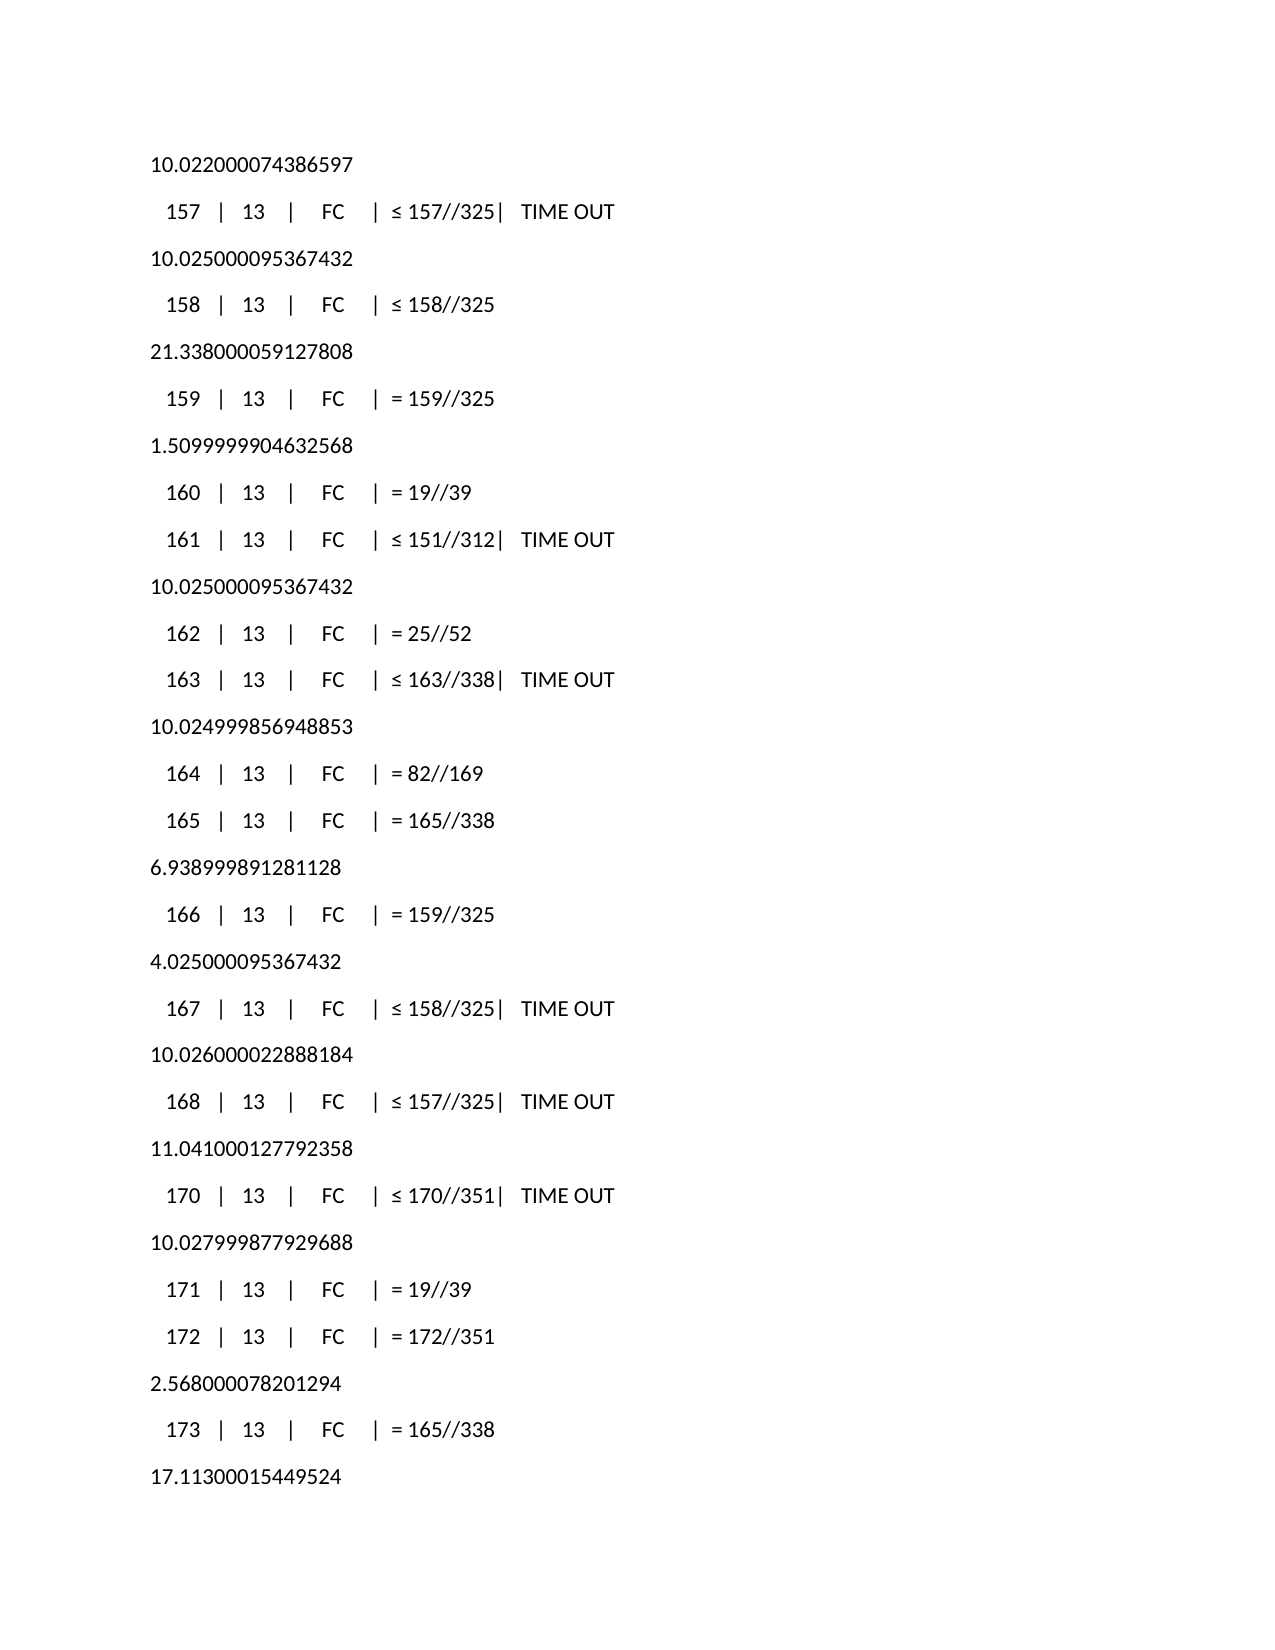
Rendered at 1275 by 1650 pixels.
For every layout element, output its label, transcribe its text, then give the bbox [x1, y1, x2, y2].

text 157 | 13 | FC | ≤ 157//325| TIME OUT [150, 197, 1125, 225]
text 161 | 13 | FC | ≤ 151//312| TIME OUT [150, 525, 1125, 553]
text 162 | 13 | FC | = 25//52 [150, 619, 1125, 647]
text 164 | 13 | FC | = 82//169 [150, 759, 1125, 787]
text 166 | 13 | FC | = 159//325 [150, 900, 1125, 928]
text 6.938999891281128 [150, 853, 1125, 881]
text 10.025000095367432 [150, 572, 1125, 600]
text 172 | 13 | FC | = 172//351 [150, 1322, 1125, 1350]
text 163 | 13 | FC | ≤ 163//338| TIME OUT [150, 666, 1125, 694]
text 158 | 13 | FC | ≤ 158//325 [150, 291, 1125, 319]
text 159 | 13 | FC | = 159//325 [150, 384, 1125, 412]
text 165 | 13 | FC | = 165//338 [150, 806, 1125, 834]
text 168 | 13 | FC | ≤ 157//325| TIME OUT [150, 1087, 1125, 1116]
text 11.041000127792358 [150, 1134, 1125, 1162]
text 21.338000059127808 [150, 337, 1125, 366]
text 10.024999856948853 [150, 712, 1125, 741]
text 17.11300015449524 [150, 1462, 1125, 1491]
text 10.026000022888184 [150, 1041, 1125, 1069]
text 10.022000074386597 [150, 150, 1125, 178]
text 10.025000095367432 [150, 244, 1125, 272]
text 170 | 13 | FC | ≤ 170//351| TIME OUT [150, 1181, 1125, 1209]
text 167 | 13 | FC | ≤ 158//325| TIME OUT [150, 994, 1125, 1022]
text 4.025000095367432 [150, 947, 1125, 975]
text 171 | 13 | FC | = 19//39 [150, 1275, 1125, 1303]
text 1.5099999904632568 [150, 431, 1125, 459]
text 2.568000078201294 [150, 1369, 1125, 1397]
text 173 | 13 | FC | = 165//338 [150, 1416, 1125, 1444]
text 10.027999877929688 [150, 1228, 1125, 1256]
text 160 | 13 | FC | = 19//39 [150, 478, 1125, 506]
